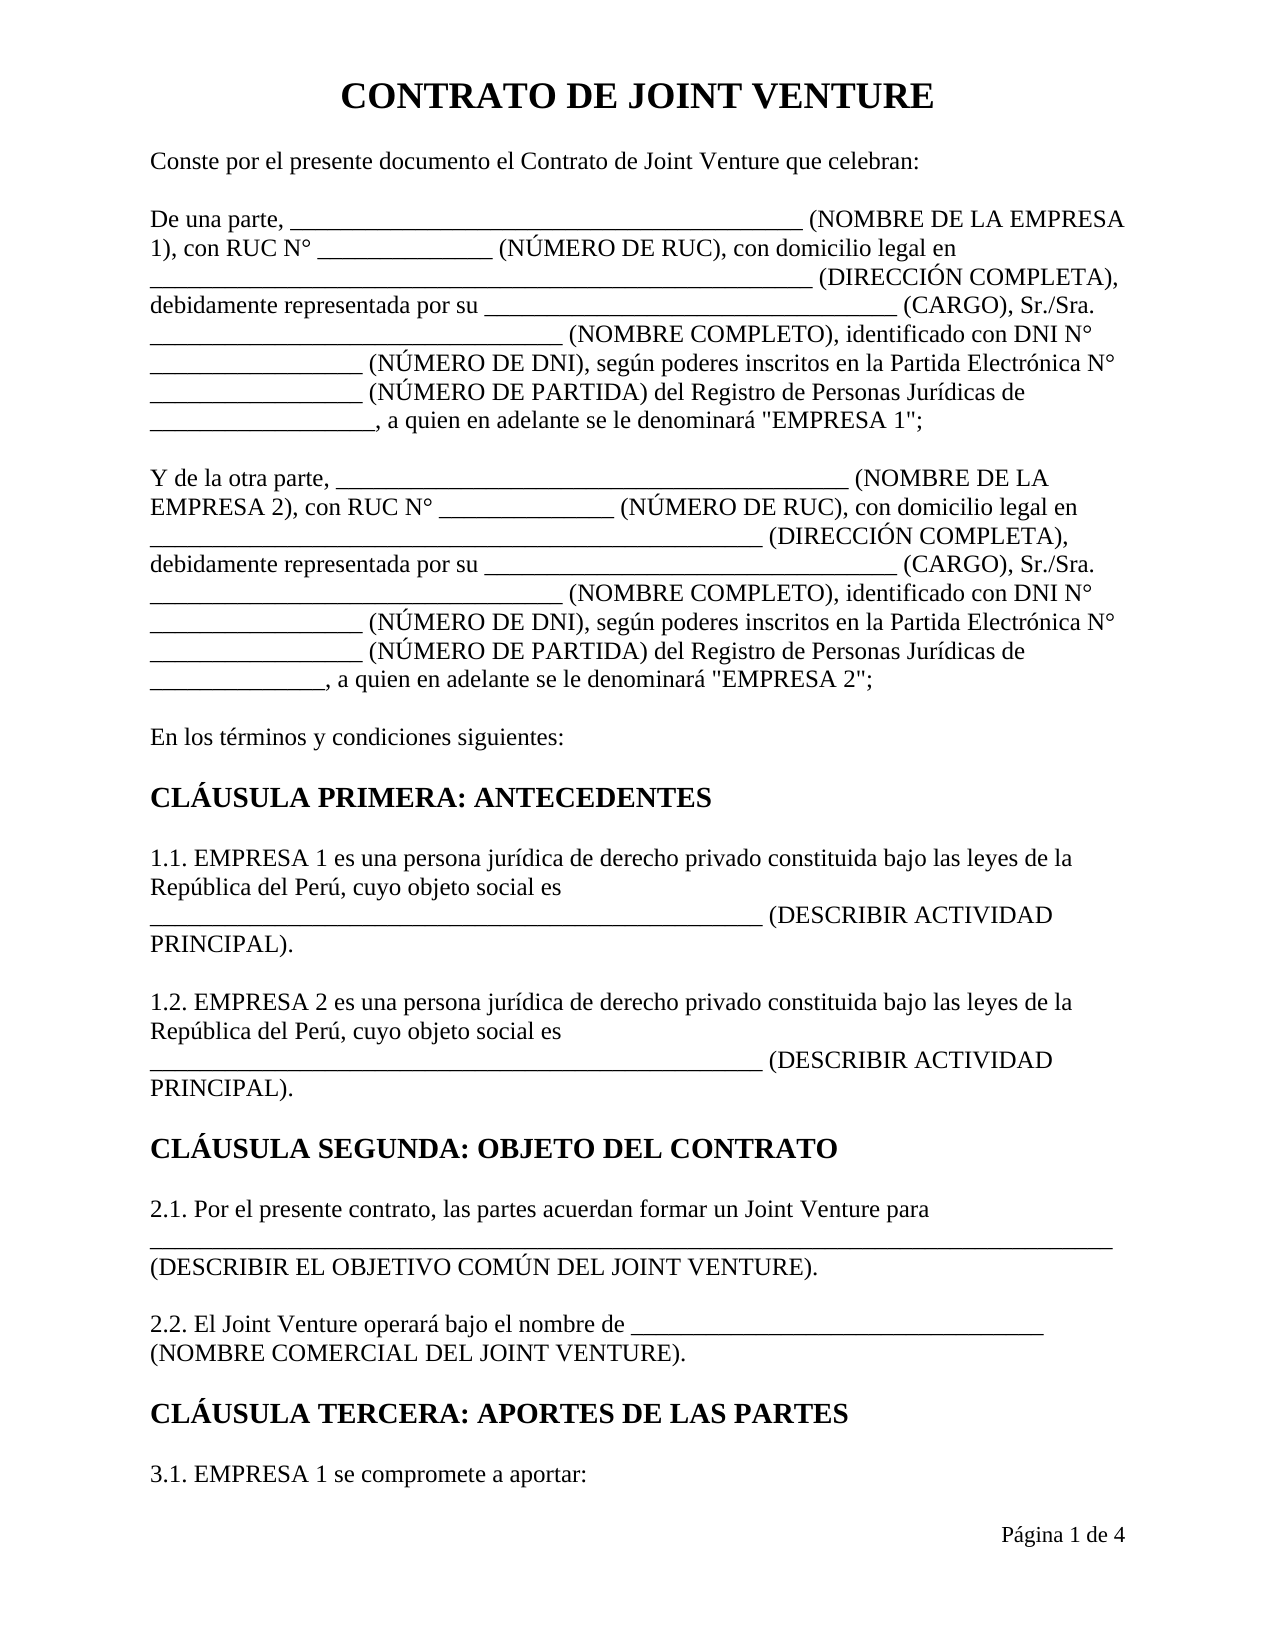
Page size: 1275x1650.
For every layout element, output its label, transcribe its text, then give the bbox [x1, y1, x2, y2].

text 1.1. EMPRESA 1 es una persona jurídica de derecho privado constituida bajo las leyes de la República del Perú, cuyo objeto social es _________________________________________________ (DESCRIBIR ACTIVIDAD PRINCIPAL). [150, 843, 1125, 958]
text Y de la otra parte, _________________________________________ (NOMBRE DE LA EMPRESA 2), con RUC N° ______________ (NÚMERO DE RUC), con domicilio legal en _________________________________________________ (DIRECCIÓN COMPLETA), debidamente representada por su _________________________________ (CARGO), Sr./Sra. _________________________________ (NOMBRE COMPLETO), identificado con DNI N° _________________ (NÚMERO DE DNI), según poderes inscritos en la Partida Electrónica N° _________________ (NÚMERO DE PARTIDA) del Registro de Personas Jurídicas de ______________, a quien en adelante se le denominará "EMPRESA 2"; [150, 463, 1125, 693]
text 3.1. EMPRESA 1 se compromete a aportar: [150, 1459, 1125, 1488]
text 1.2. EMPRESA 2 es una persona jurídica de derecho privado constituida bajo las leyes de la República del Perú, cuyo objeto social es _________________________________________________ (DESCRIBIR ACTIVIDAD PRINCIPAL). [150, 987, 1125, 1102]
text 2.2. El Joint Venture operará bajo el nombre de _________________________________ (NOMBRE COMERCIAL DEL JOINT VENTURE). [150, 1309, 1125, 1367]
text CONTRATO DE JOINT VENTURE [150, 74, 1125, 117]
text CLÁUSULA TERCERA: APORTES DE LAS PARTES [150, 1396, 1125, 1430]
text CLÁUSULA SEGUNDA: OBJETO DEL CONTRATO [150, 1131, 1125, 1165]
text 2.1. Por el presente contrato, las partes acuerdan formar un Joint Venture para _____________________________________________________________________________ (DESCRIBIR EL OBJETIVO COMÚN DEL JOINT VENTURE). [150, 1194, 1125, 1280]
text En los términos y condiciones siguientes: [150, 722, 1125, 751]
text De una parte, _________________________________________ (NOMBRE DE LA EMPRESA 1), con RUC N° ______________ (NÚMERO DE RUC), con domicilio legal en _____________________________________________________ (DIRECCIÓN COMPLETA), debidamente representada por su _________________________________ (CARGO), Sr./Sra. _________________________________ (NOMBRE COMPLETO), identificado con DNI N° _________________ (NÚMERO DE DNI), según poderes inscritos en la Partida Electrónica N° _________________ (NÚMERO DE PARTIDA) del Registro de Personas Jurídicas de __________________, a quien en adelante se le denominará "EMPRESA 1"; [150, 204, 1125, 434]
text Conste por el presente documento el Contrato de Joint Venture que celebran: [150, 146, 1125, 175]
text CLÁUSULA PRIMERA: ANTECEDENTES [150, 780, 1125, 814]
